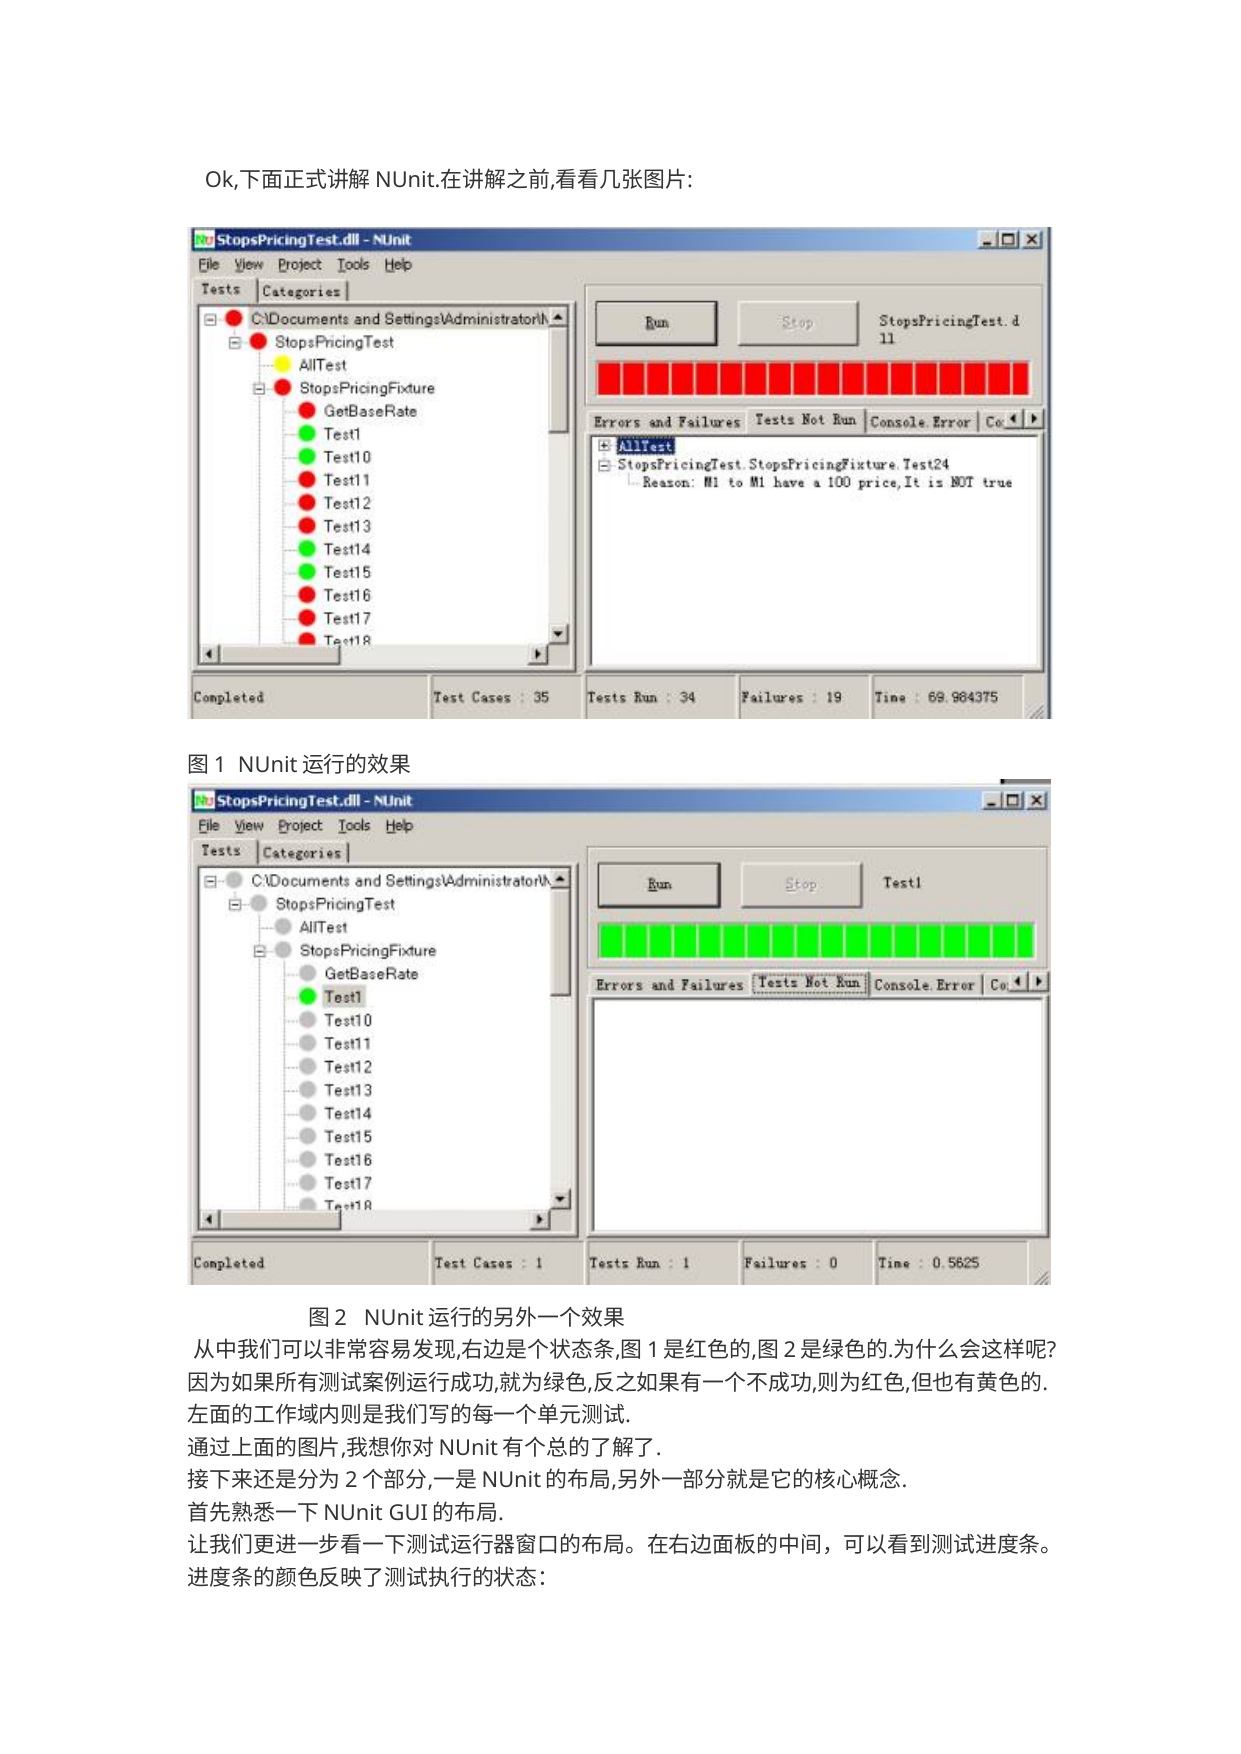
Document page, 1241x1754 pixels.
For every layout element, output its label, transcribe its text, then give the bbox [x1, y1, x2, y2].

text 让我们更进一步看一下测试运行器窗口的布局。在右边面板的中间，可以看到测试进度条。进度条的颜色反映了测试执行的状态： [187, 1527, 1053, 1592]
text 通过上面的图片,我想你对NUnit有个总的了解了. [187, 1429, 1053, 1462]
text 从中我们可以非常容易发现,右边是个状态条,图1是红色的,图2是绿色的.为什么会这样呢?因为如果所有测试案例运行成功,就为绿色,反之如果有一个不成功,则为红色,但也有黄色的.左面的工作域内则是我们写的每一个单元测试. [187, 1332, 1053, 1429]
text Ok,下面正式讲解NUnit.在讲解之前,看看几张图片: [187, 162, 1053, 194]
text 图1 NUnit运行的效果 [187, 747, 1053, 779]
picture [187, 227, 1054, 719]
text 首先熟悉一下NUnit GUI的布局. [187, 1494, 1053, 1527]
text 接下来还是分为2个部分,一是NUnit的布局,另外一部分就是它的核心概念. [187, 1462, 1053, 1494]
picture [187, 779, 1051, 1285]
